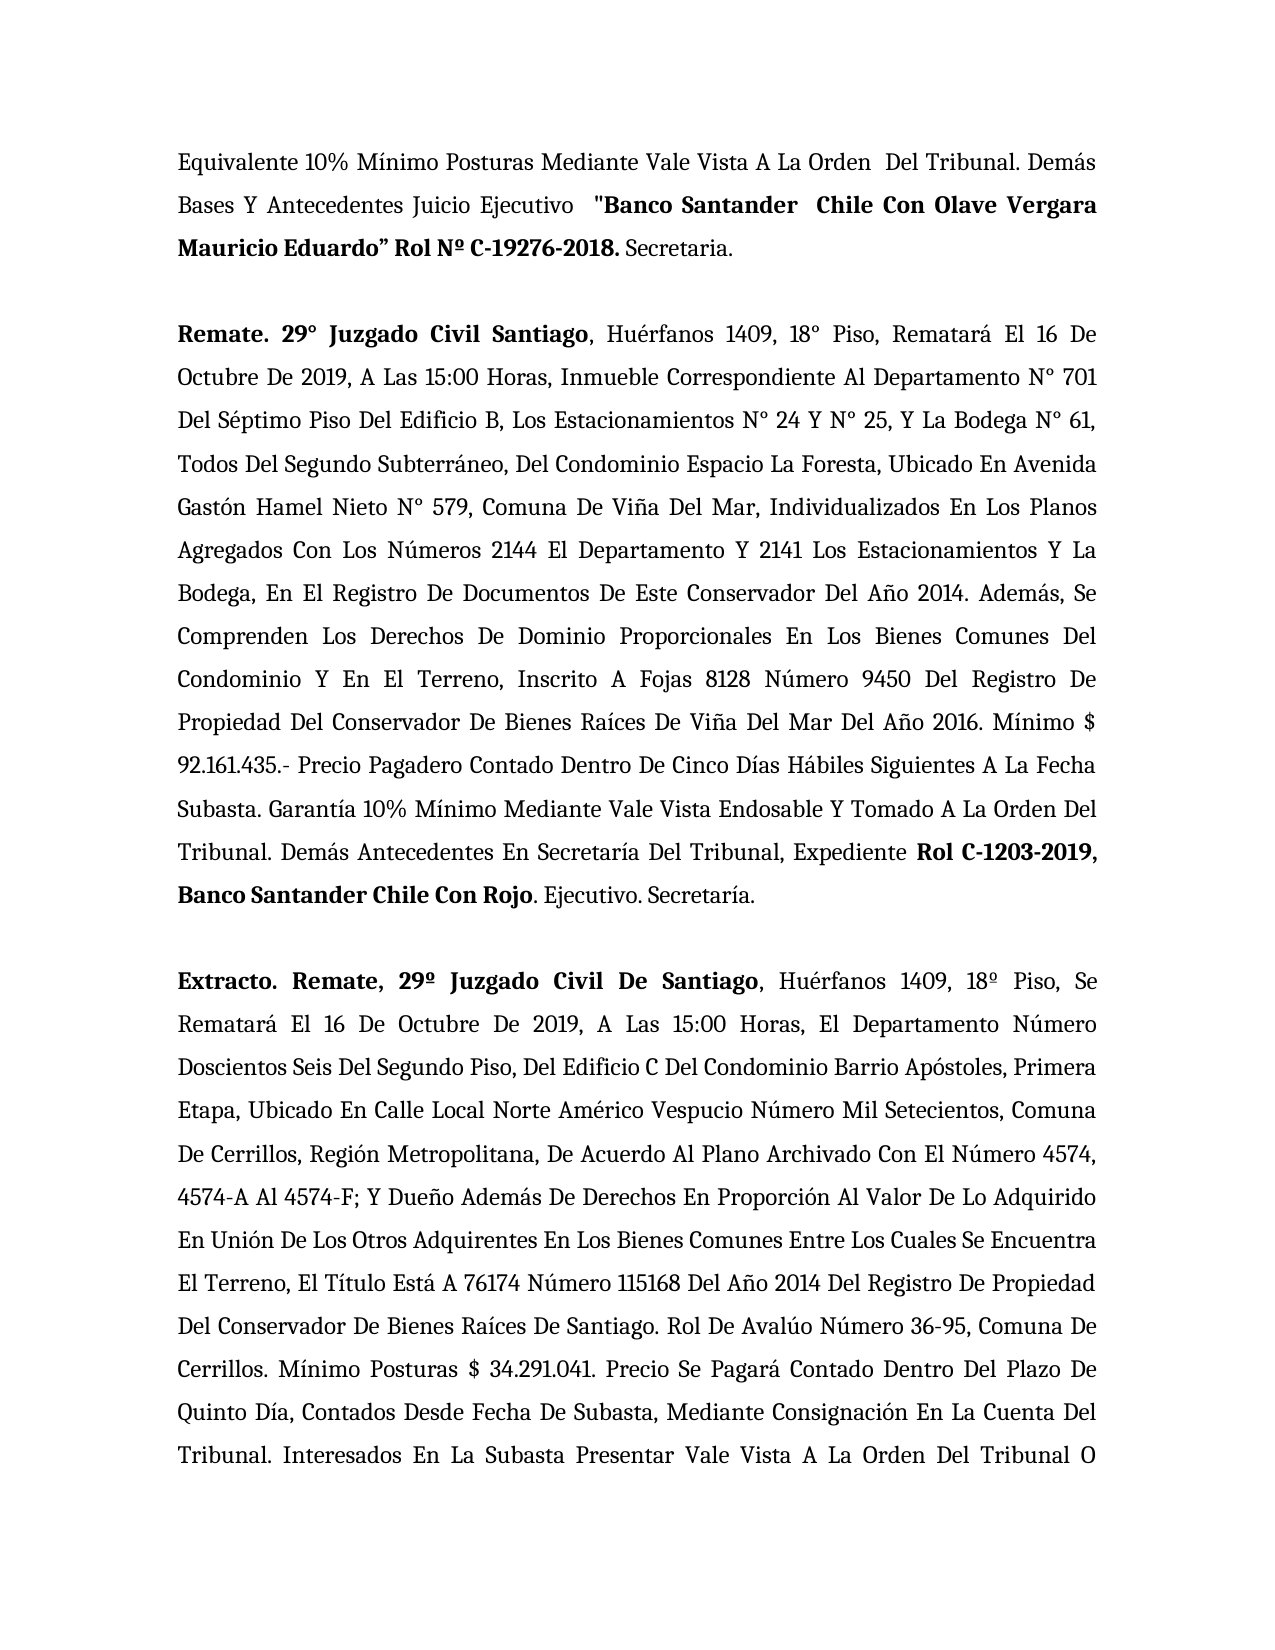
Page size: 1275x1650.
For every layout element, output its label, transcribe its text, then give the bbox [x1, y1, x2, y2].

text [177, 967, 1098, 1470]
text Remate. 29° Juzgado Civil Santiago, Huérfanos 1409, 18° Piso, Rematará El 16 De Octubre De 2019, A Las 15:00 Horas, Inmueble Correspondiente Al Departamento N° 701 Del Séptimo Piso Del Edificio B, Los Estacionamientos N° 24 Y N° 25, Y La Bodega N° 61, Todos Del Segundo Subterráneo, Del Condominio Espacio La Foresta, Ubicado En Avenida Gastón Hamel Nieto N° 579, Comuna De Viña Del Mar, Individualizados En Los Planos Agregados Con Los Números 2144 El Departamento Y 2141 Los Estacionamientos Y La Bodega, En El Registro De Documentos De Este Conservador Del Año 2014. Además, Se Comprenden Los Derechos De Dominio Proporcionales En Los Bienes Comunes Del Condominio Y En El Terreno, Inscrito A Fojas 8128 Número 9450 Del Registro De Propiedad Del Conservador De Bienes Raíces De Viña Del Mar Del Año 2016. Mínimo $ 92.161.435.- Precio Pagadero Contado Dentro De Cinco Días Hábiles Siguientes A La Fecha Subasta. Garantía 10% Mínimo Mediante Vale Vista Endosable Y Tomado A La Orden Del Tribunal. Demás Antecedentes En Secretaría Del Tribunal, Expediente Rol C-1203-2019, Banco Santander Chile Con Rojo. Ejecutivo. Secretaría. [177, 320, 1098, 909]
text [177, 148, 1098, 263]
